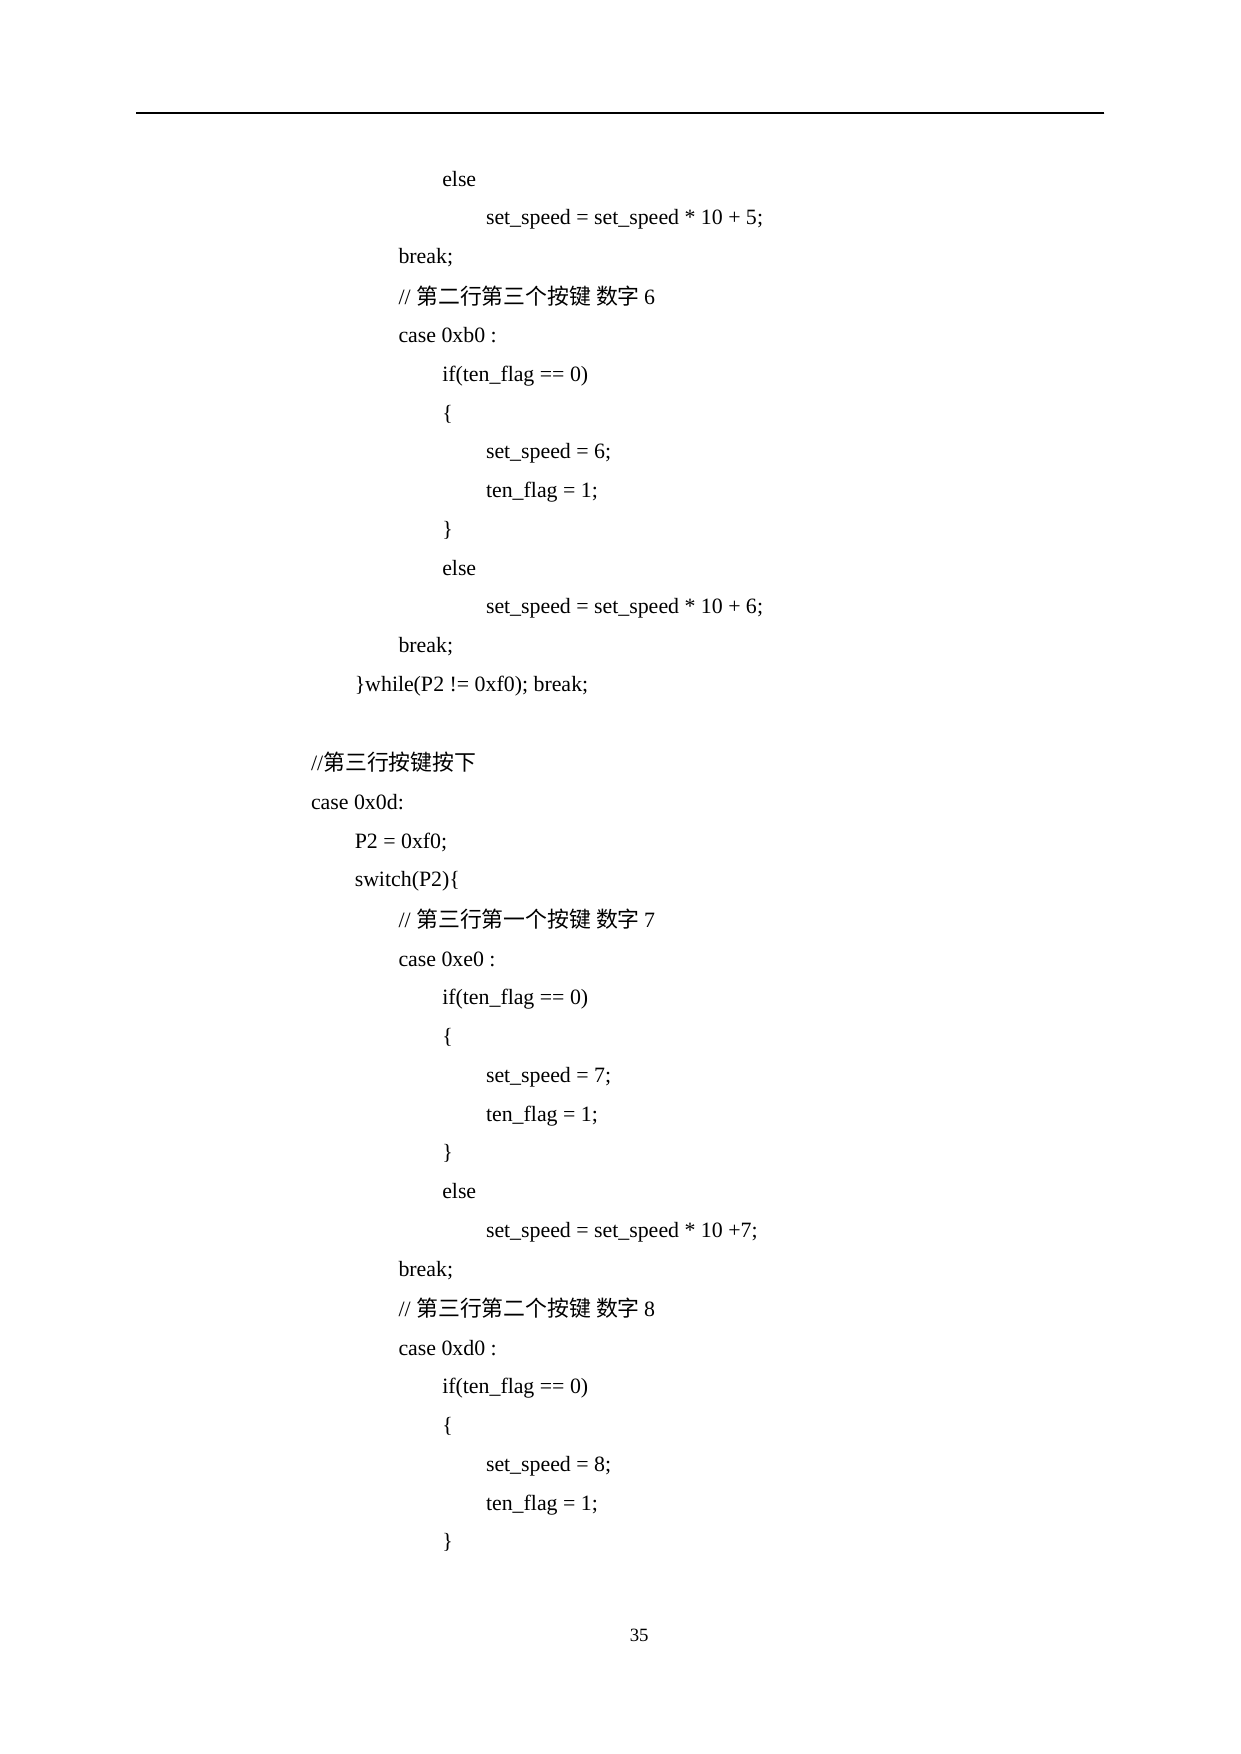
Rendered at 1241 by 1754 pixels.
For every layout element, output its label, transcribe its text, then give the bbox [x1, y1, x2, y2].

text else [136, 1174, 1104, 1207]
text set_speed = 8; [136, 1447, 1104, 1480]
text if(ten_flag == 0) [136, 357, 1104, 390]
text P2 = 0xf0; [136, 824, 1104, 857]
text { [136, 1409, 1104, 1441]
text case 0x0d: [136, 785, 1104, 818]
text set_speed = 7; [136, 1058, 1104, 1091]
text if(ten_flag == 0) [136, 1370, 1104, 1402]
text // 第三行第二个按键 数字8 [136, 1291, 1104, 1323]
text //第三行按键按下 [136, 745, 1104, 777]
text break; [136, 1252, 1104, 1284]
text set_speed = set_speed * 10 + 6; [136, 590, 1104, 622]
text } [136, 1136, 1104, 1168]
text case 0xe0 : [136, 942, 1104, 974]
text case 0xd0 : [136, 1331, 1104, 1364]
text } [136, 1525, 1104, 1557]
text ten_flag = 1; [136, 474, 1104, 506]
text break; [136, 239, 1104, 272]
text case 0xb0 : [136, 319, 1104, 351]
text ten_flag = 1; [136, 1097, 1104, 1129]
text set_speed = 6; [136, 435, 1104, 467]
text break; [136, 629, 1104, 661]
text } [136, 512, 1104, 545]
text }while(P2 != 0xf0); break; [136, 667, 1104, 700]
text set_speed = set_speed * 10 + 5; [136, 201, 1104, 233]
text ten_flag = 1; [136, 1486, 1104, 1519]
text { [136, 396, 1104, 429]
text else [136, 551, 1104, 584]
text else [136, 162, 1104, 194]
text // 第三行第一个按键 数字7 [136, 902, 1104, 934]
text { [136, 1019, 1104, 1052]
text if(ten_flag == 0) [136, 981, 1104, 1013]
text set_speed = set_speed * 10 +7; [136, 1213, 1104, 1246]
text switch(P2){ [136, 863, 1104, 895]
text // 第二行第三个按键 数字6 [136, 278, 1104, 311]
